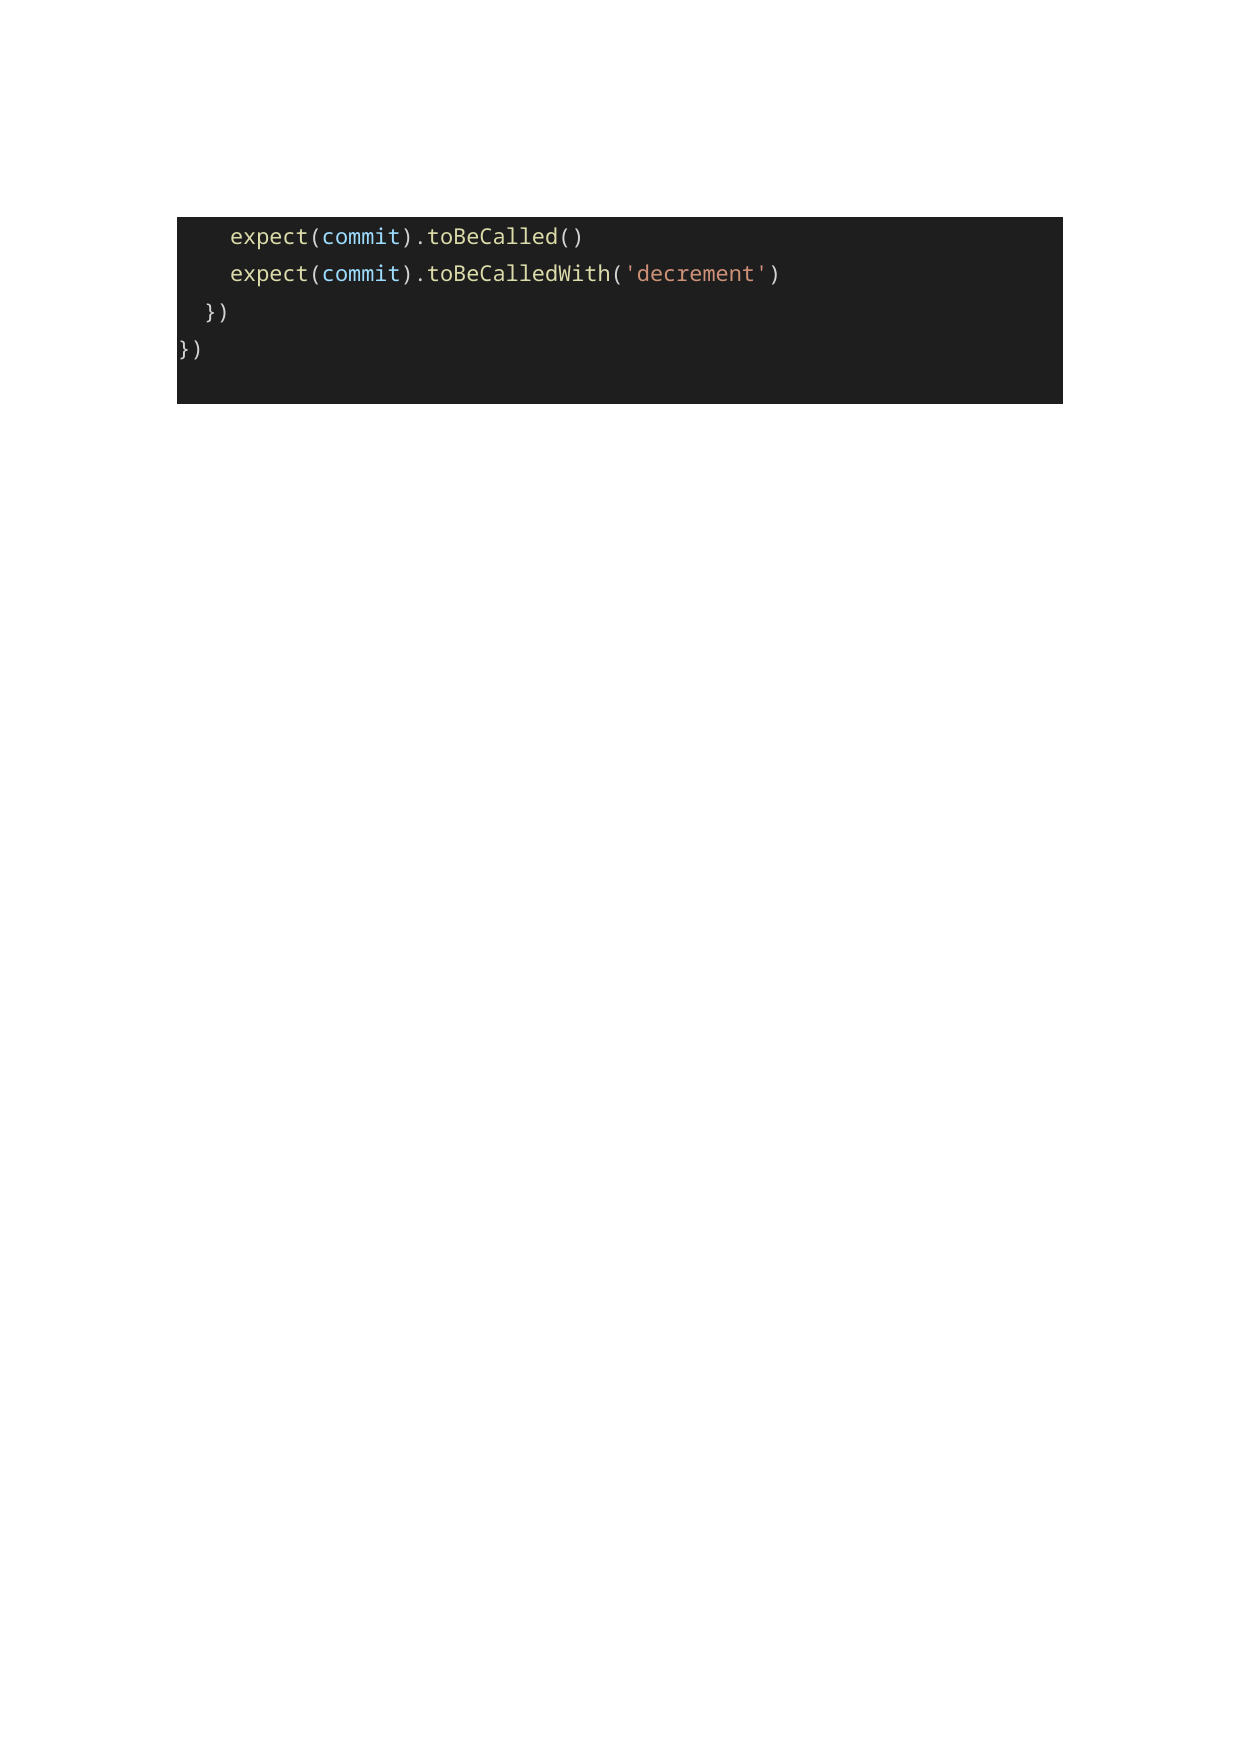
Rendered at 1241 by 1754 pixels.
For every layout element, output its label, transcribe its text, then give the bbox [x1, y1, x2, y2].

text expect(commit).toBeCalled() [177, 217, 1063, 254]
text }) [177, 329, 1063, 367]
text }) [177, 292, 1063, 329]
text expect(commit).toBeCalledWith('decrement') [177, 254, 1063, 292]
